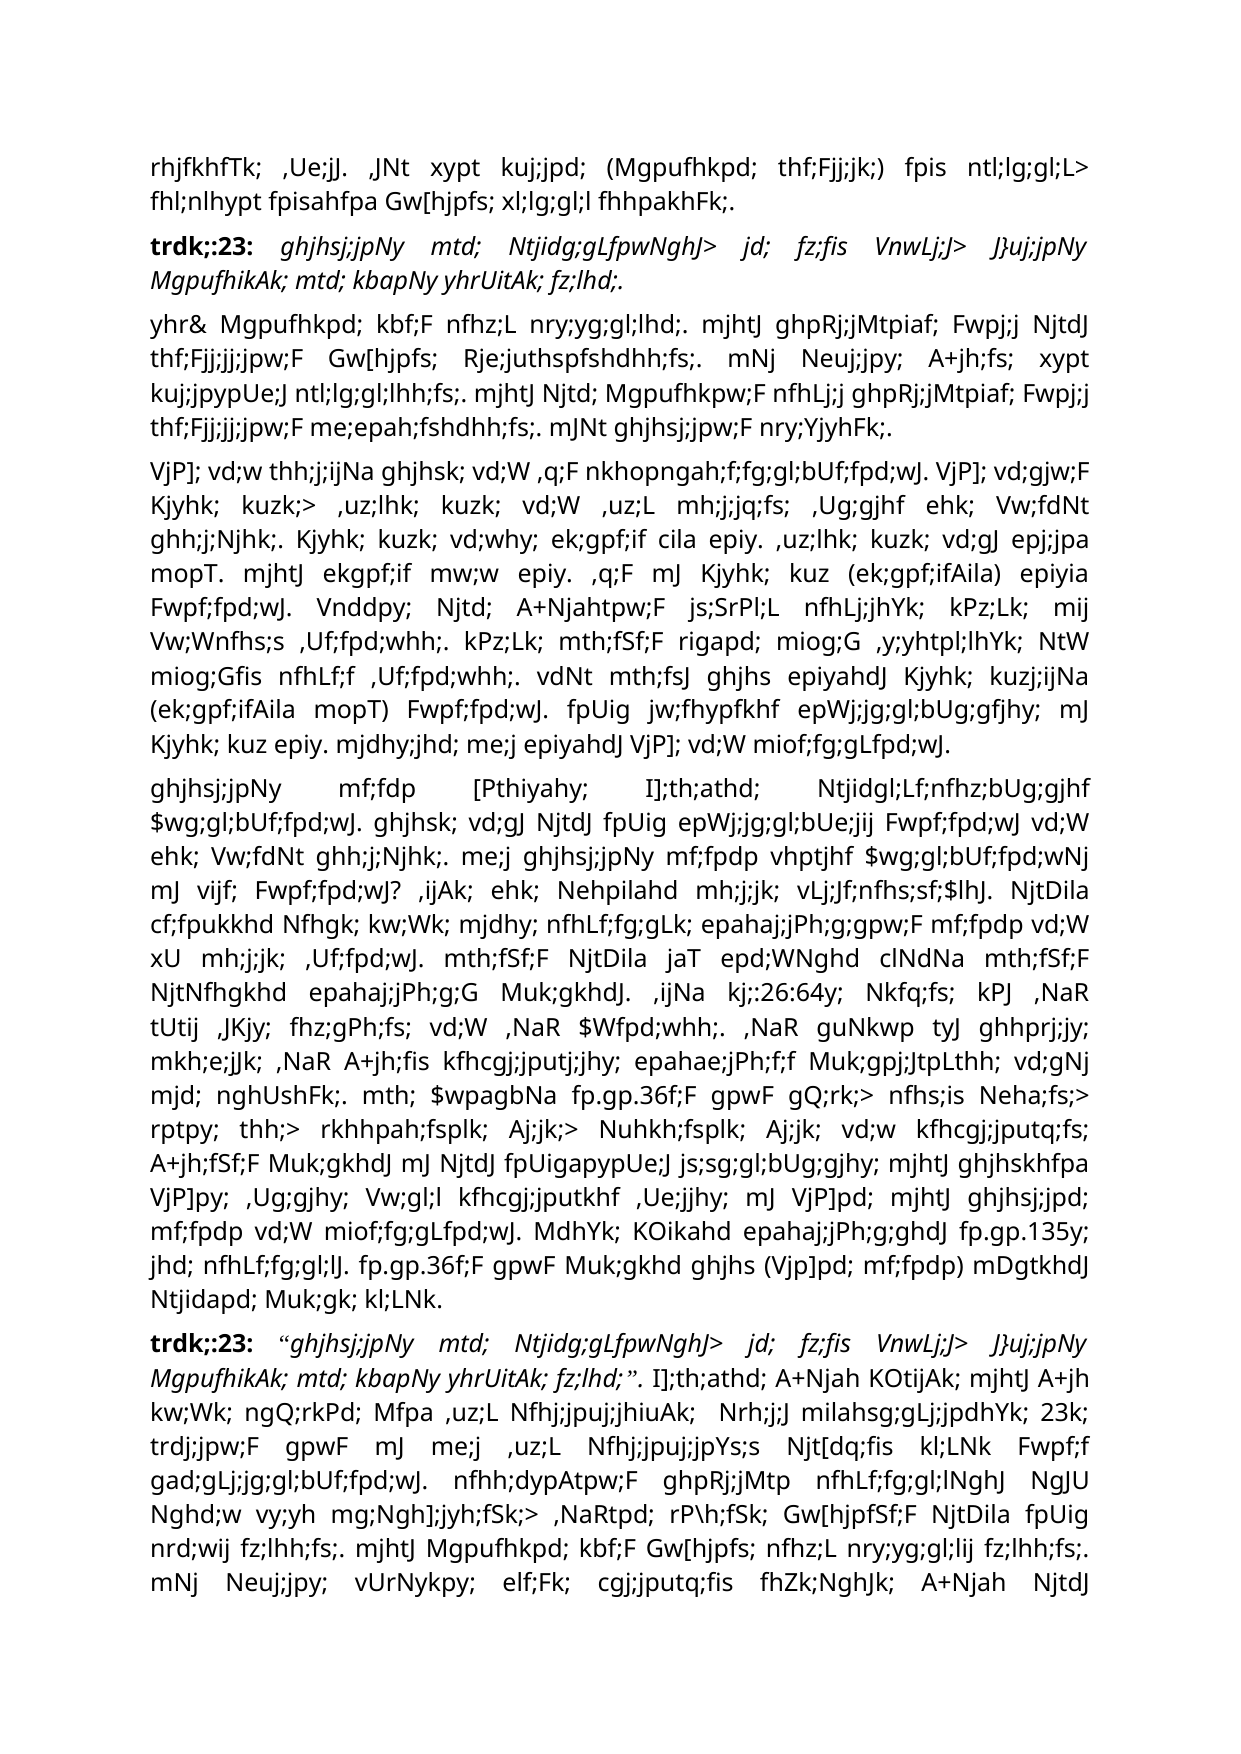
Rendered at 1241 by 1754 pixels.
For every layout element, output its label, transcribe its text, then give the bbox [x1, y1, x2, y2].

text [150, 1326, 1090, 1599]
text yhr& Mgpufhkpd; kbf;F nfhz;L nry;yg;gl;lhd;. mjhtJ ghpRj;jMtpiaf; Fwpj;j NjtdJ thf;Fjj;jj;jpw;F Gw[hjpfs; Rje;juthspfshdhh;fs;. mNj Neuj;jpy; A+jh;fs; xypt kuj;jpypUe;J ntl;lg;gl;lhh;fs;. mjhtJ Njtd; Mgpufhkpw;F nfhLj;j ghpRj;jMtpiaf; Fwpj;j thf;Fjj;jj;jpw;F me;epah;fshdhh;fs;. mJNt ghjhsj;jpw;F nry;YjyhFk;. [150, 307, 1090, 443]
text VjP]; vd;w thh;j;ijNa ghjhsk; vd;W ,q;F nkhopngah;f;fg;gl;bUf;fpd;wJ. VjP]; vd;gjw;F Kjyhk; kuzk;> ,uz;lhk; kuzk; vd;W ,uz;L mh;j;jq;fs; ,Ug;gjhf ehk; Vw;fdNt ghh;j;Njhk;. Kjyhk; kuzk; vd;why; ek;gpf;if cila epiy. ,uz;lhk; kuzk; vd;gJ epj;jpa mopT. mjhtJ ekgpf;if mw;w epiy. ,q;F mJ Kjyhk; kuz (ek;gpf;ifAila) epiyia Fwpf;fpd;wJ. Vnddpy; Njtd; A+Njahtpw;F js;SrPl;L nfhLj;jhYk; kPz;Lk; mij Vw;Wnfhs;s ,Uf;fpd;whh;. kPz;Lk; mth;fSf;F rigapd; miog;G ,y;yhtpl;lhYk; NtW miog;Gfis nfhLf;f ,Uf;fpd;whh;. vdNt mth;fsJ ghjhs epiyahdJ Kjyhk; kuzj;ijNa (ek;gpf;ifAila mopT) Fwpf;fpd;wJ. fpUig jw;fhypfkhf epWj;jg;gl;bUg;gfjhy; mJ Kjyhk; kuz epiy. mjdhy;jhd; me;j epiyahdJ VjP]; vd;W miof;fg;gLfpd;wJ. [150, 454, 1090, 760]
text ghjhsj;jpNy mf;fdp [Pthiyahy; I];th;athd; Ntjidgl;Lf;nfhz;bUg;gjhf $wg;gl;bUf;fpd;wJ. ghjhsk; vd;gJ NjtdJ fpUig epWj;jg;gl;bUe;jij Fwpf;fpd;wJ vd;W ehk; Vw;fdNt ghh;j;Njhk;. me;j ghjhsj;jpNy mf;fpdp vhptjhf $wg;gl;bUf;fpd;wNj mJ vijf; Fwpf;fpd;wJ? ,ijAk; ehk; Nehpilahd mh;j;jk; vLj;Jf;nfhs;sf;$lhJ. NjtDila cf;fpukkhd Nfhgk; kw;Wk; mjdhy; nfhLf;fg;gLk; epahaj;jPh;g;gpw;F mf;fpdp vd;W xU mh;j;jk; ,Uf;fpd;wJ. mth;fSf;F NjtDila jaT epd;WNghd clNdNa mth;fSf;F NjtNfhgkhd epahaj;jPh;g;G Muk;gkhdJ. ,ijNa kj;:26:64y; Nkfq;fs; kPJ ,NaR tUtij ,JKjy; fhz;gPh;fs; vd;W ,NaR $Wfpd;whh;. ,NaR guNkwp tyJ ghhprj;jy; mkh;e;jJk; ,NaR A+jh;fis kfhcgj;jputj;jhy; epahae;jPh;f;f Muk;gpj;JtpLthh; vd;gNj mjd; nghUshFk;. mth; $wpagbNa fp.gp.36f;F gpwF gQ;rk;> nfhs;is Neha;fs;> rptpy; thh;> rkhhpah;fsplk; Aj;jk;> Nuhkh;fsplk; Aj;jk; vd;w kfhcgj;jputq;fs; A+jh;fSf;F Muk;gkhdJ mJ NjtdJ fpUigapypUe;J js;sg;gl;bUg;gjhy; mjhtJ ghjhskhfpa VjP]py; ,Ug;gjhy; Vw;gl;l kfhcgj;jputkhf ,Ue;jjhy; mJ VjP]pd; mjhtJ ghjhsj;jpd; mf;fpdp vd;W miof;fg;gLfpd;wJ. MdhYk; KOikahd epahaj;jPh;g;ghdJ fp.gp.135y; jhd; nfhLf;fg;gl;lJ. fp.gp.36f;F gpwF Muk;gkhd ghjhs (Vjp]pd; mf;fpdp) mDgtkhdJ Ntjidapd; Muk;gk; kl;LNk. [150, 771, 1090, 1316]
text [150, 150, 1090, 218]
text trdk;:23: ghjhsj;jpNy mtd; Ntjidg;gLfpwNghJ> jd; fz;fis VnwLj;J> J}uj;jpNy MgpufhikAk; mtd; kbapNy yhrUitAk; fz;lhd;. [150, 228, 1090, 297]
